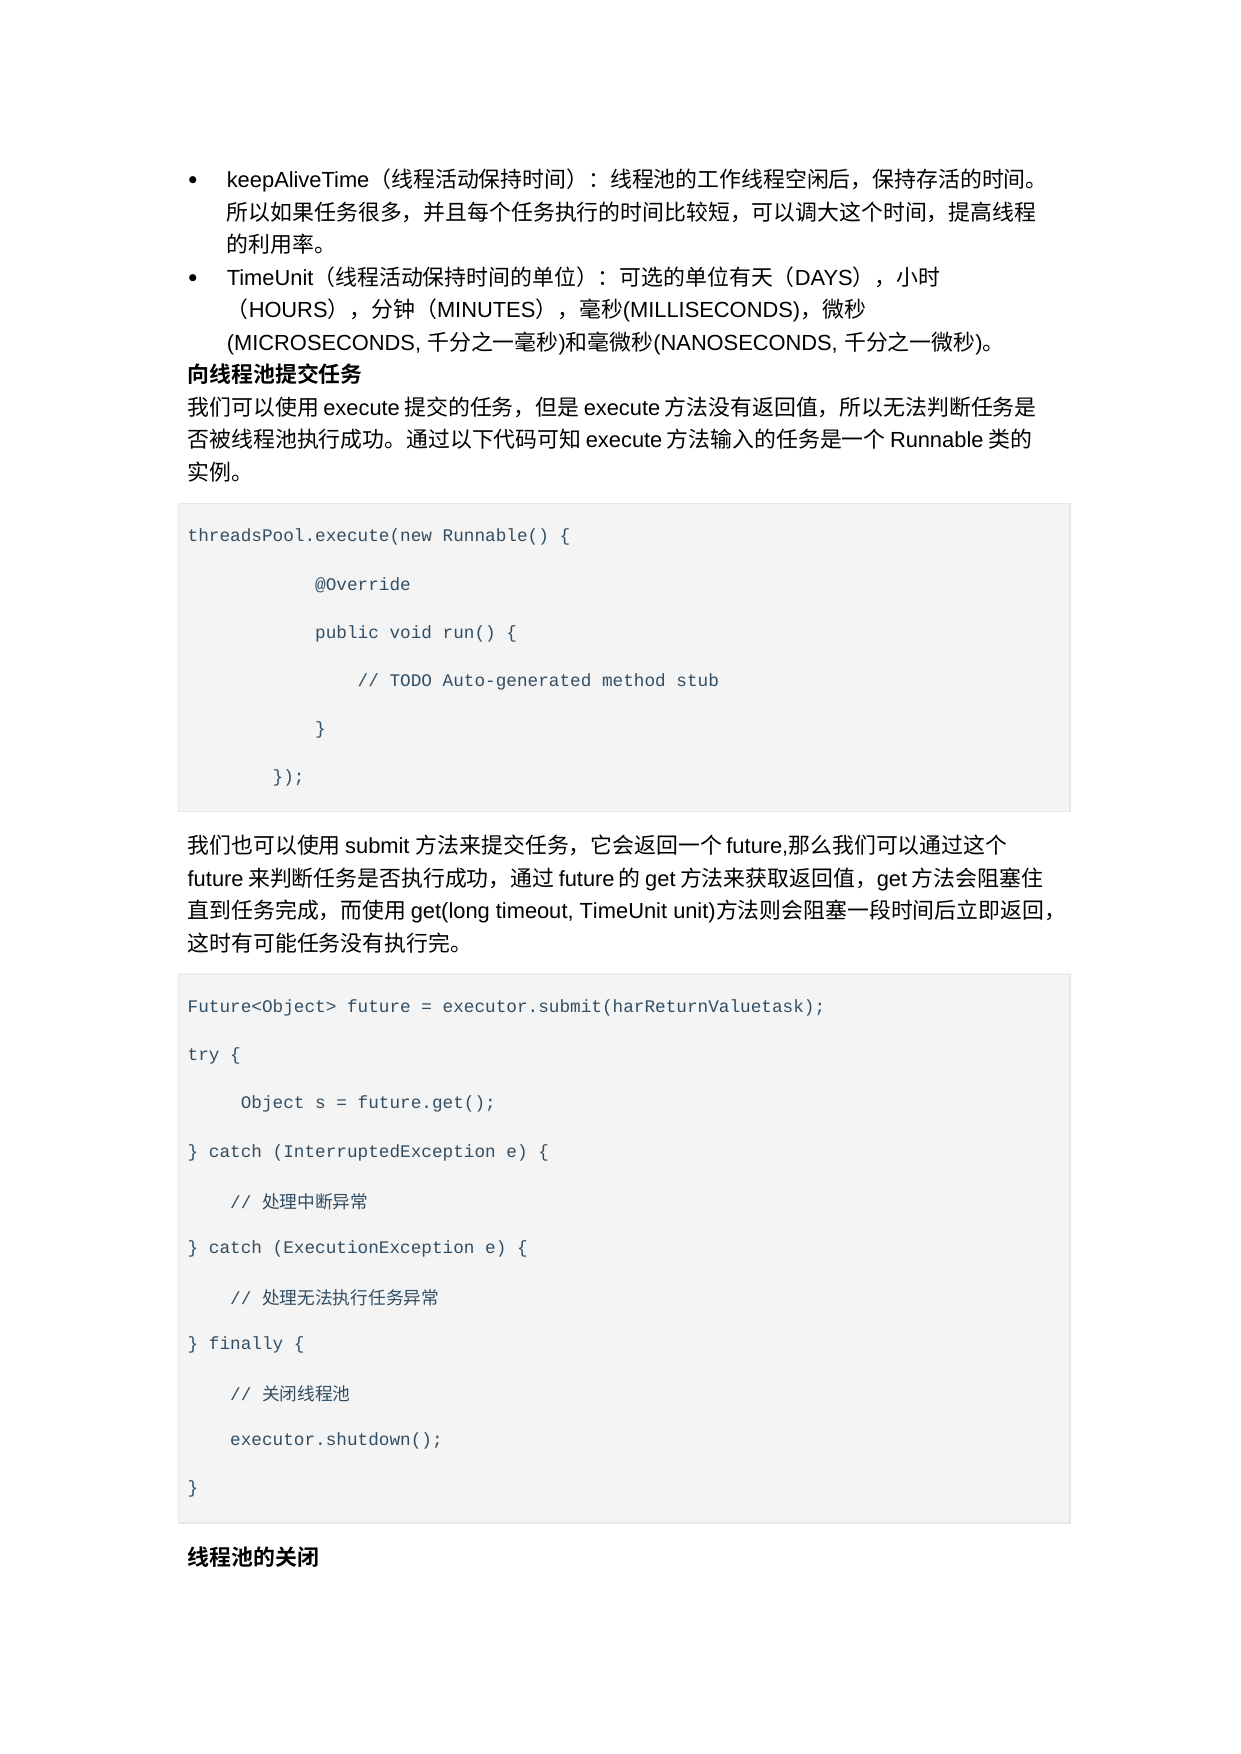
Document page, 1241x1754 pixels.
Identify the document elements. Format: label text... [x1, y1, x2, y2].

text }); [179, 743, 1069, 811]
text // 处理无法执行任务异常 [179, 1262, 1069, 1310]
text 我们也可以使用submit 方法来提交任务，它会返回一个future,那么我们可以通过这个future来判断任务是否执行成功，通过future的get方法来获取返回值，get方法会阻塞住直到任务完成，而使用get(long timeout, TimeUnit unit)方法则会阻塞一段时间后立即返回，这时有可能任务没有执行完。 [187, 828, 1053, 958]
text Object s = future.get(); [179, 1070, 1069, 1118]
text // TODO Auto-generated method stub [179, 647, 1069, 695]
text 线程池的关闭 [187, 1539, 1053, 1572]
text } [179, 695, 1069, 743]
text 我们可以使用execute提交的任务，但是execute方法没有返回值，所以无法判断任务是否被线程池执行成功。通过以下代码可知execute方法输入的任务是一个Runnable类的实例。 [187, 389, 1053, 487]
text // 关闭线程池 [179, 1358, 1069, 1407]
text @Override [179, 551, 1069, 599]
text } finally { [179, 1310, 1069, 1358]
text // 处理中断异常 [179, 1166, 1069, 1214]
list TimeUnit（线程活动保持时间的单位）：可选的单位有天（DAYS），小时（HOURS），分钟（MINUTES），毫秒(MILLISECONDS)，微秒(MICROSECONDS, 千分之一毫秒)和毫微秒(NANOSECONDS, 千分之一微秒)。 [189, 259, 1053, 357]
list keepAliveTime（线程活动保持时间）：线程池的工作线程空闲后，保持存活的时间。所以如果任务很多，并且每个任务执行的时间比较短，可以调大这个时间，提高线程的利用率。 [189, 162, 1053, 259]
text } catch (InterruptedException e) { [179, 1118, 1069, 1166]
text executor.shutdown(); [179, 1407, 1069, 1455]
text 向线程池提交任务 [187, 357, 1053, 389]
text try { [179, 1022, 1069, 1070]
text threadsPool.execute(new Runnable() { [179, 504, 1069, 551]
text } catch (ExecutionException e) { [179, 1214, 1069, 1262]
text public void run() { [179, 599, 1069, 647]
text Future<Object> future = executor.submit(harReturnValuetask); [179, 975, 1069, 1022]
text } [179, 1455, 1069, 1522]
